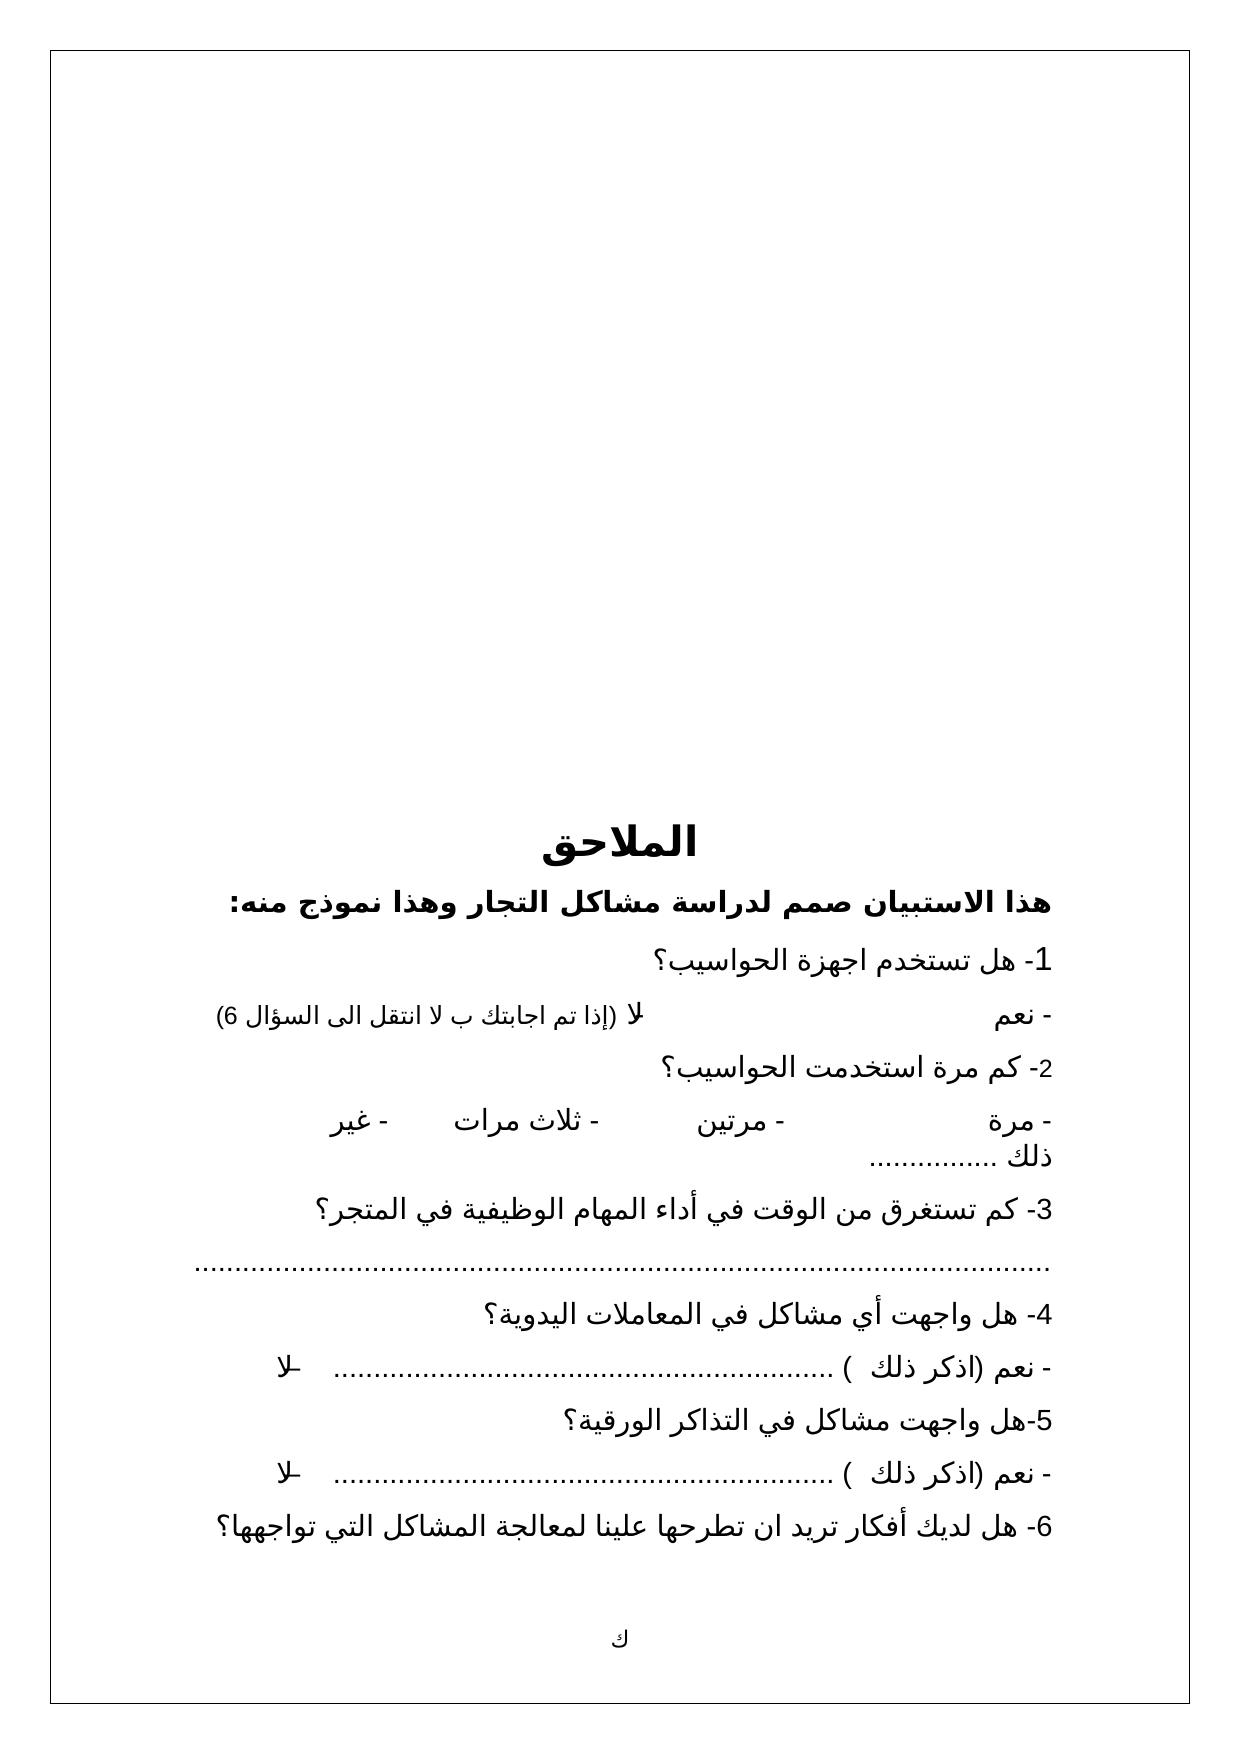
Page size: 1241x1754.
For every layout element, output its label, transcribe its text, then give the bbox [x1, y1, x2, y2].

text 1- هل تستخدم اجهزة الحواسيب؟ [187, 938, 1053, 977]
text 4- هل واجهت أي مشاكل في المعاملات اليدوية؟ [187, 1297, 1053, 1331]
text هذا الاستبيان صمم لدراسة مشاكل التجار وهذا نموذج منه: [187, 885, 1053, 919]
text - نعم (اذكر ذلك) .............................................................. – لا [187, 1350, 1053, 1384]
text 3- كم تستغرق من الوقت في أداء المهام الوظيفية في المتجر؟ [187, 1192, 1053, 1225]
text 2- كم مرة استخدمت الحواسيب؟ [187, 1050, 1053, 1083]
text - مرة - مرتين - ثلاث مرات - غير ذلك ................ [187, 1103, 1053, 1172]
text 5-هل واجهت مشاكل في التذاكر الورقية؟ [187, 1403, 1053, 1436]
text الملاحق [187, 817, 1053, 865]
text - نعم - لا (إذا تم اجابتك ب لا انتقل الى السؤال 6) [187, 997, 1053, 1030]
text 6- هل لديك أفكار تريد ان تطرحها علينا لمعالجة المشاكل التي تواجهها؟ [187, 1508, 1053, 1542]
text - نعم (اذكر ذلك) .............................................................. – لا [187, 1456, 1053, 1489]
text .......................................................................................................... [187, 1244, 1053, 1278]
